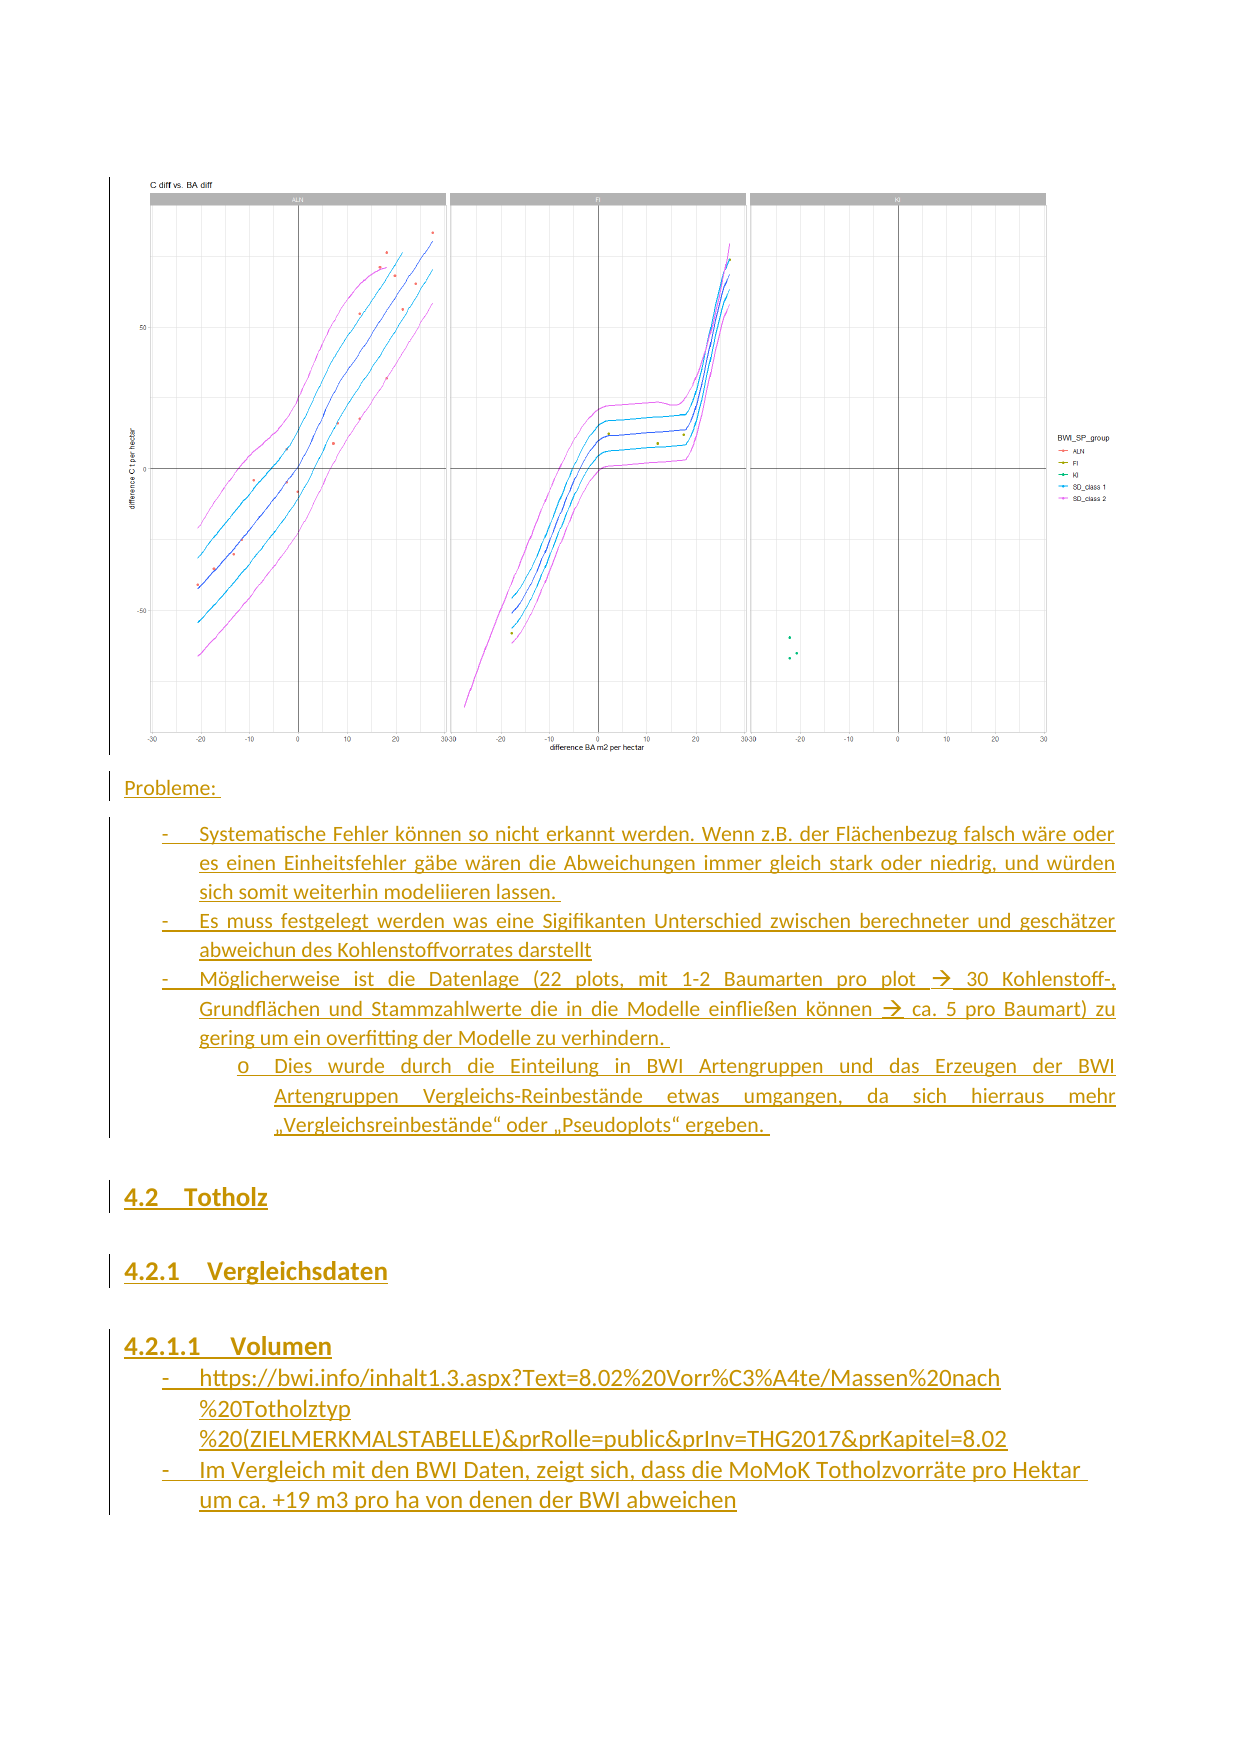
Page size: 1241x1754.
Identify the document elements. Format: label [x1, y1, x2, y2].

picture [124, 177, 1117, 755]
